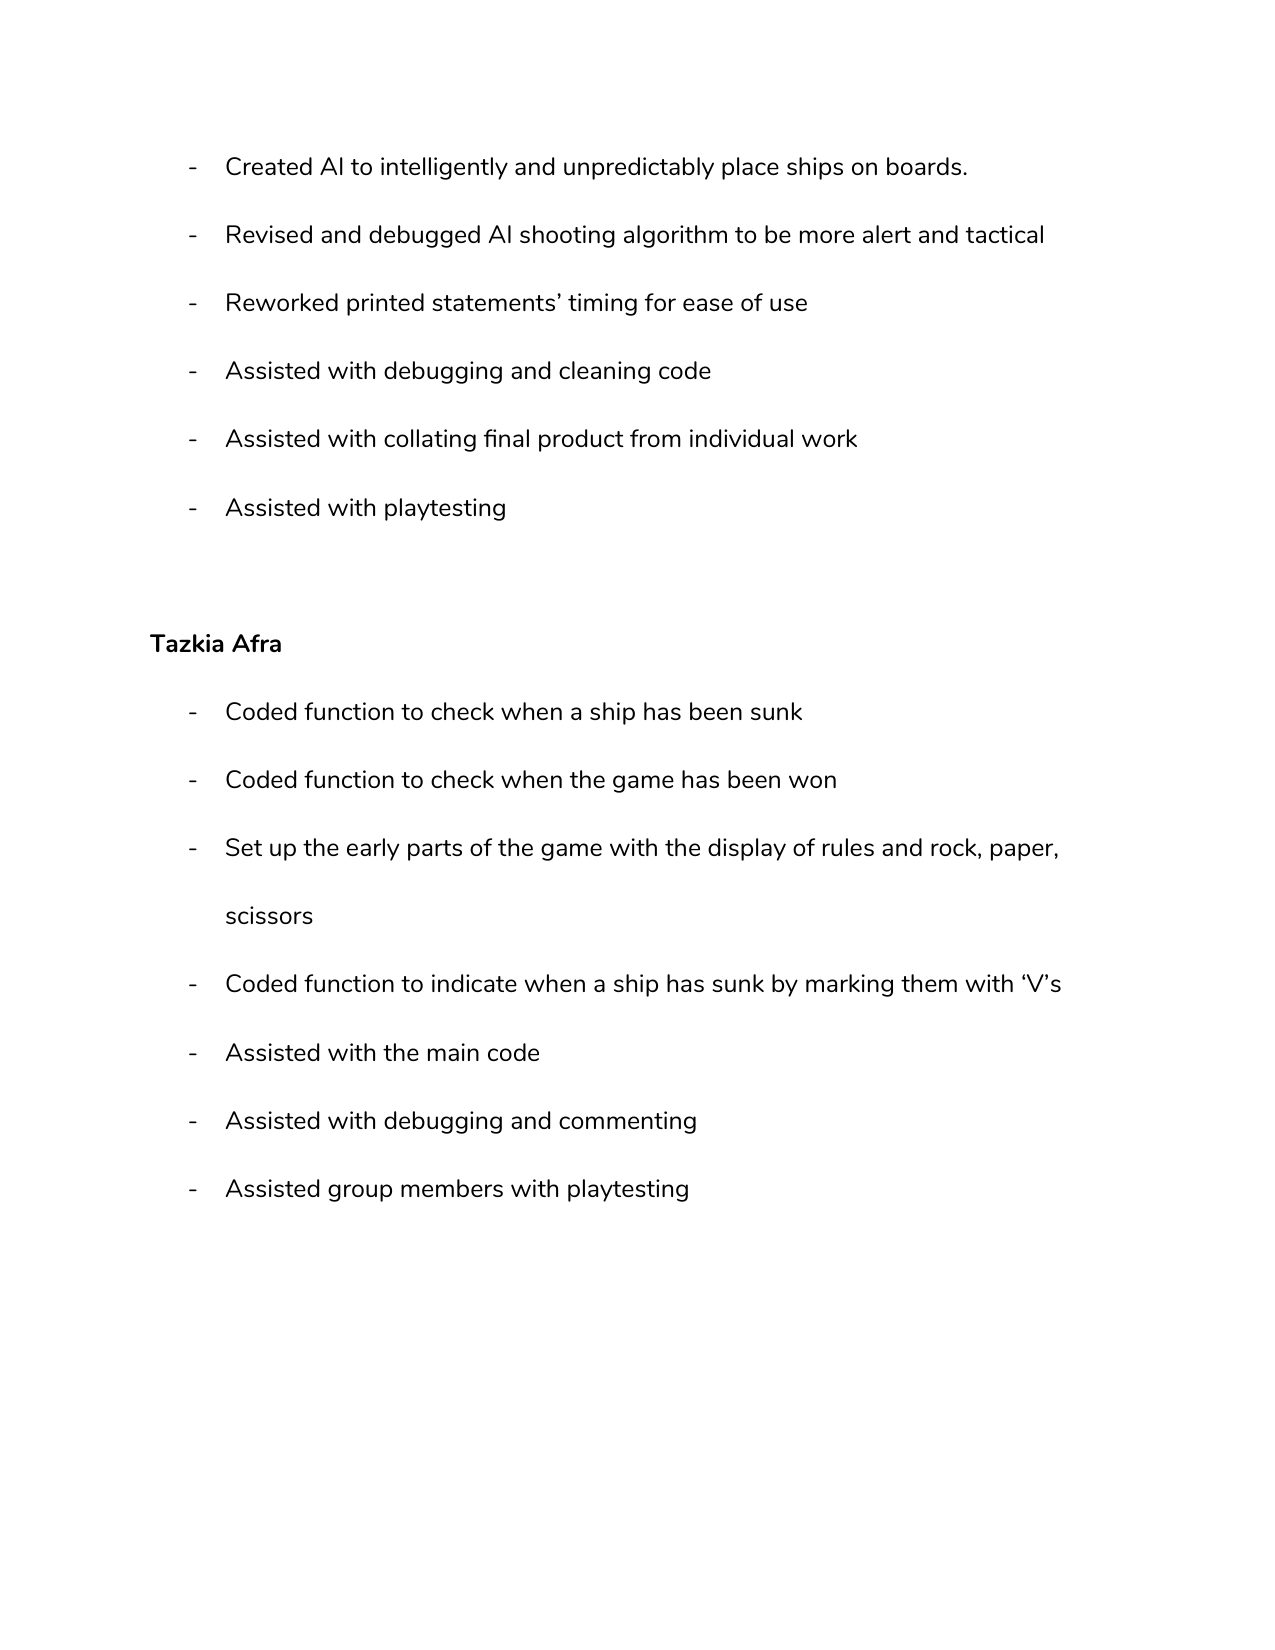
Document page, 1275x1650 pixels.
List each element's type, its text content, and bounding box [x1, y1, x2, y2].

list Assisted with debugging and cleaning code [187, 354, 1125, 388]
list Coded function to check when a ship has been sunk [187, 695, 1125, 729]
list Assisted with debugging and commenting [187, 1104, 1125, 1138]
list Coded function to indicate when a ship has sunk by marking them with ‘V’s [187, 967, 1125, 1002]
list Created AI to intelligently and unpredictably place ships on boards. [187, 150, 1125, 184]
text Tazkia Afra [150, 627, 1125, 661]
list Assisted group members with playtesting [187, 1172, 1125, 1206]
list Assisted with playtesting [187, 491, 1125, 525]
list Reworked printed statements’ timing for ease of use [187, 286, 1125, 320]
list Assisted with the main code [187, 1036, 1125, 1070]
list Set up the early parts of the game with the display of rules and rock, paper, scissors [187, 831, 1125, 933]
list Revised and debugged AI shooting algorithm to be more alert and tactical [187, 218, 1125, 252]
list Assisted with collating final product from individual work [187, 422, 1125, 457]
list Coded function to check when the game has been won [187, 763, 1125, 797]
